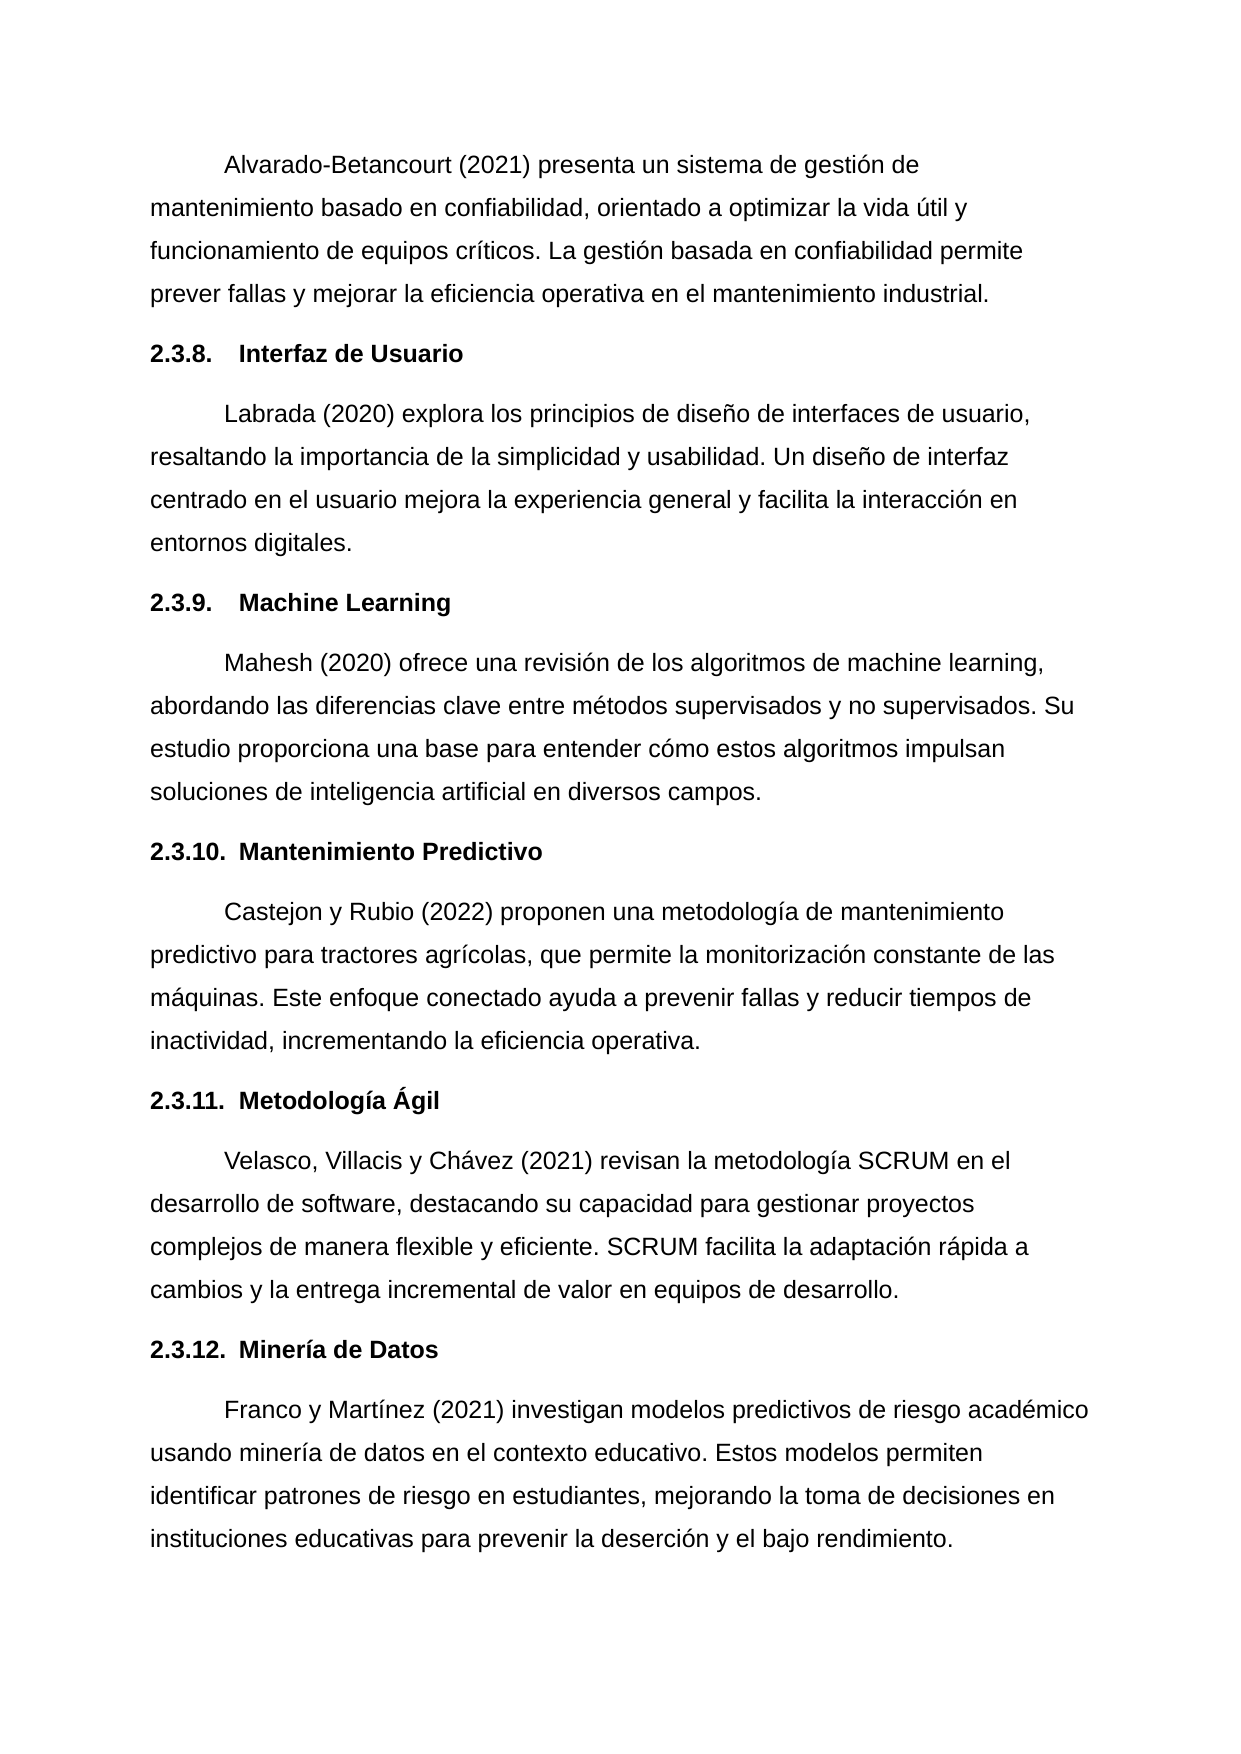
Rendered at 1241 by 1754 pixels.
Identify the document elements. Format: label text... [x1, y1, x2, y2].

subtitle Interfaz de Usuario [150, 339, 1090, 368]
subtitle Metodología Ágil [150, 1086, 1090, 1115]
text Alvarado-Betancourt (2021) presenta un sistema de gestión de mantenimiento basado en confiabilidad, orientado a optimizar la vida útil y funcionamiento de equipos críticos. La gestión basada en confiabilidad permite prever fallas y mejorar la eficiencia operativa en el mantenimiento industrial. [150, 150, 1090, 308]
text Labrada (2020) explora los principios de diseño de interfaces de usuario, resaltando la importancia de la simplicidad y usabilidad. Un diseño de interfaz centrado en el usuario mejora la experiencia general y facilita la interacción en entornos digitales. [150, 399, 1090, 557]
subtitle Machine Learning [150, 588, 1090, 617]
text Velasco, Villacis y Chávez (2021) revisan la metodología SCRUM en el desarrollo de software, destacando su capacidad para gestionar proyectos complejos de manera flexible y eficiente. SCRUM facilita la adaptación rápida a cambios y la entrega incremental de valor en equipos de desarrollo. [150, 1146, 1090, 1304]
subtitle Mantenimiento Predictivo [150, 837, 1090, 866]
text Mahesh (2020) ofrece una revisión de los algoritmos de machine learning, abordando las diferencias clave entre métodos supervisados y no supervisados. Su estudio proporciona una base para entender cómo estos algoritmos impulsan soluciones de inteligencia artificial en diversos campos. [150, 648, 1090, 806]
subtitle Minería de Datos [150, 1335, 1090, 1364]
text Castejon y Rubio (2022) proponen una metodología de mantenimiento predictivo para tractores agrícolas, que permite la monitorización constante de las máquinas. Este enfoque conectado ayuda a prevenir fallas y reducir tiempos de inactividad, incrementando la eficiencia operativa. [150, 897, 1090, 1055]
text Franco y Martínez (2021) investigan modelos predictivos de riesgo académico usando minería de datos en el contexto educativo. Estos modelos permiten identificar patrones de riesgo en estudiantes, mejorando la toma de decisiones en instituciones educativas para prevenir la deserción y el bajo rendimiento. [150, 1395, 1090, 1553]
